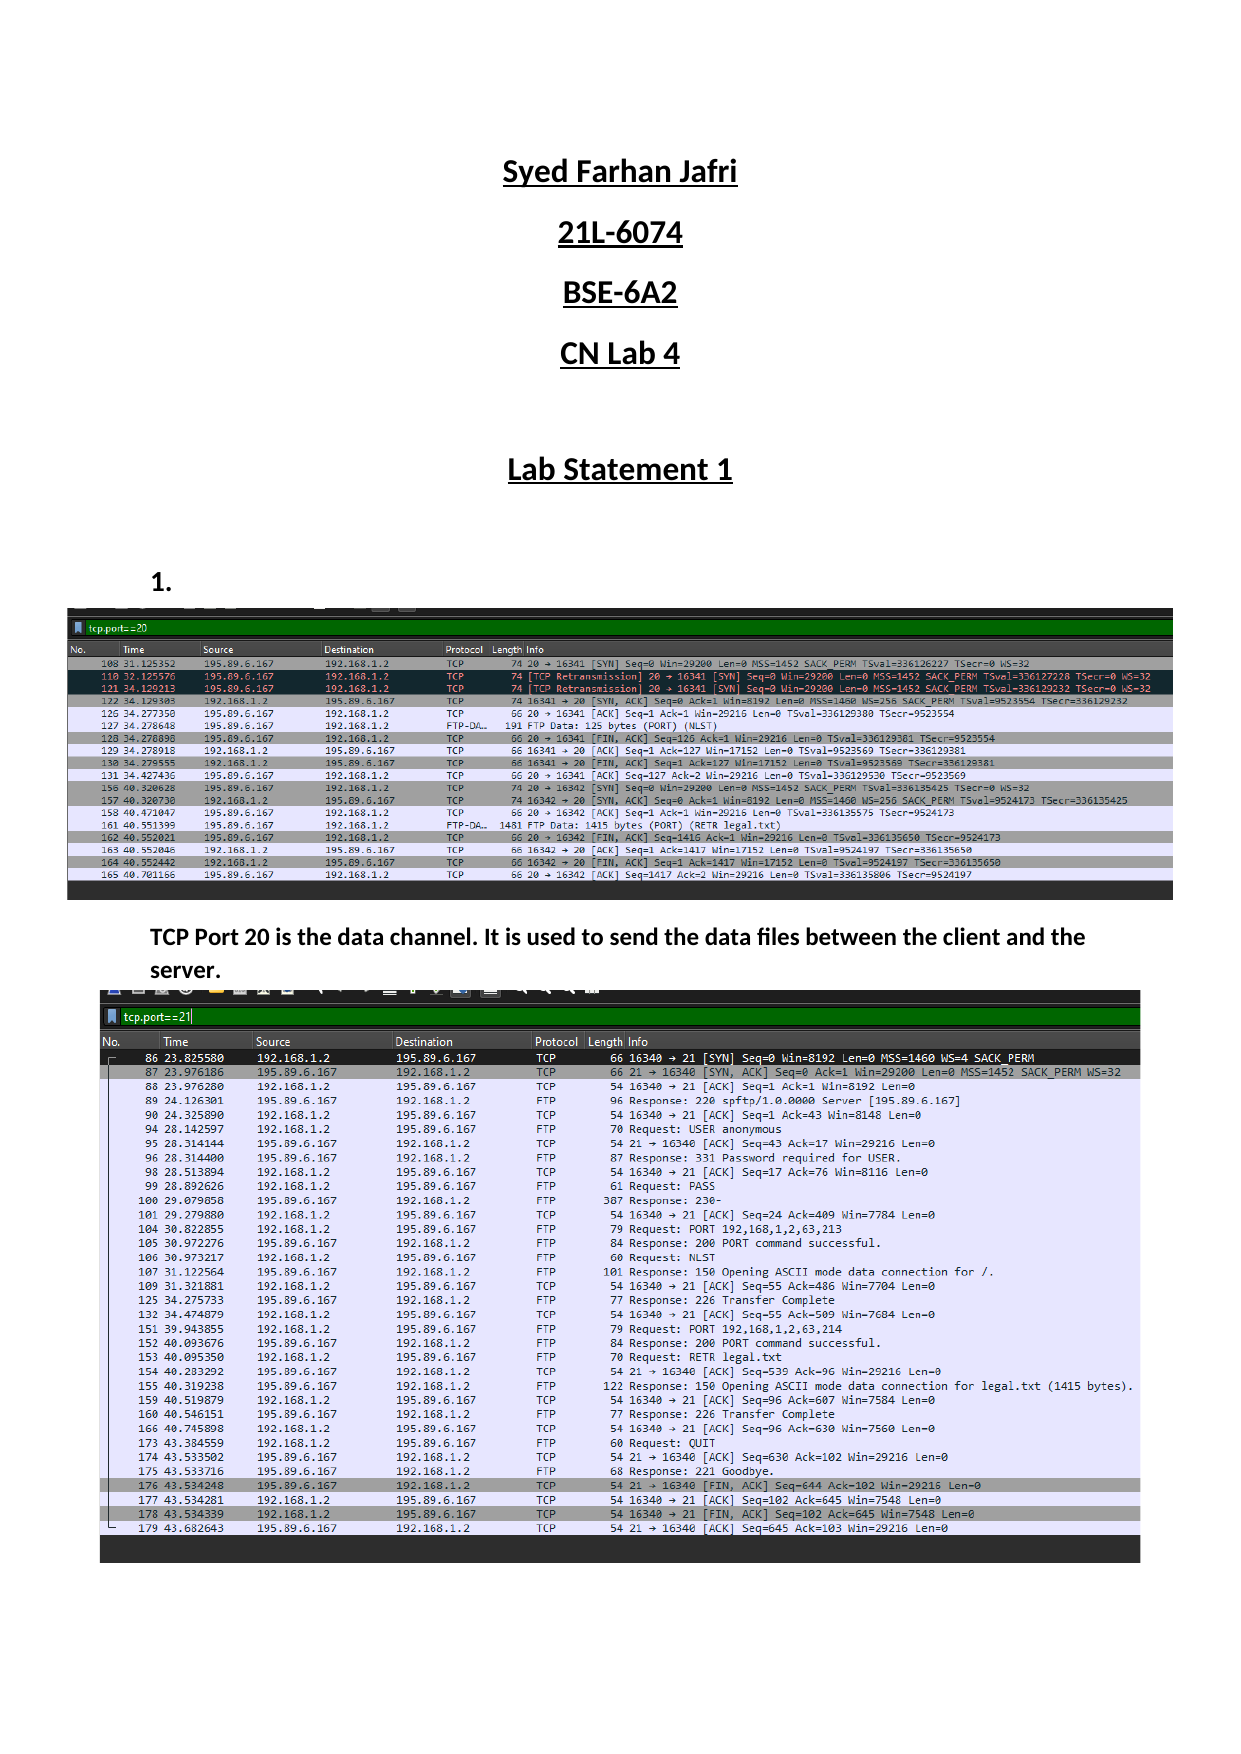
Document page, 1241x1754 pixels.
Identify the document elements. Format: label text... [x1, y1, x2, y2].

picture [99, 990, 1141, 1563]
text Lab Statement 1 [150, 448, 1090, 488]
text 21L-6074 [150, 211, 1090, 251]
text Syed Farhan Jafri [150, 150, 1090, 191]
text CN Lab 4 [150, 332, 1090, 373]
picture [67, 608, 1173, 900]
text TCP Port 20 is the data channel. It is used to send the data files between the client and the server. [150, 900, 1090, 984]
text BSE-6A2 [150, 271, 1090, 312]
text 1. [150, 563, 1090, 599]
